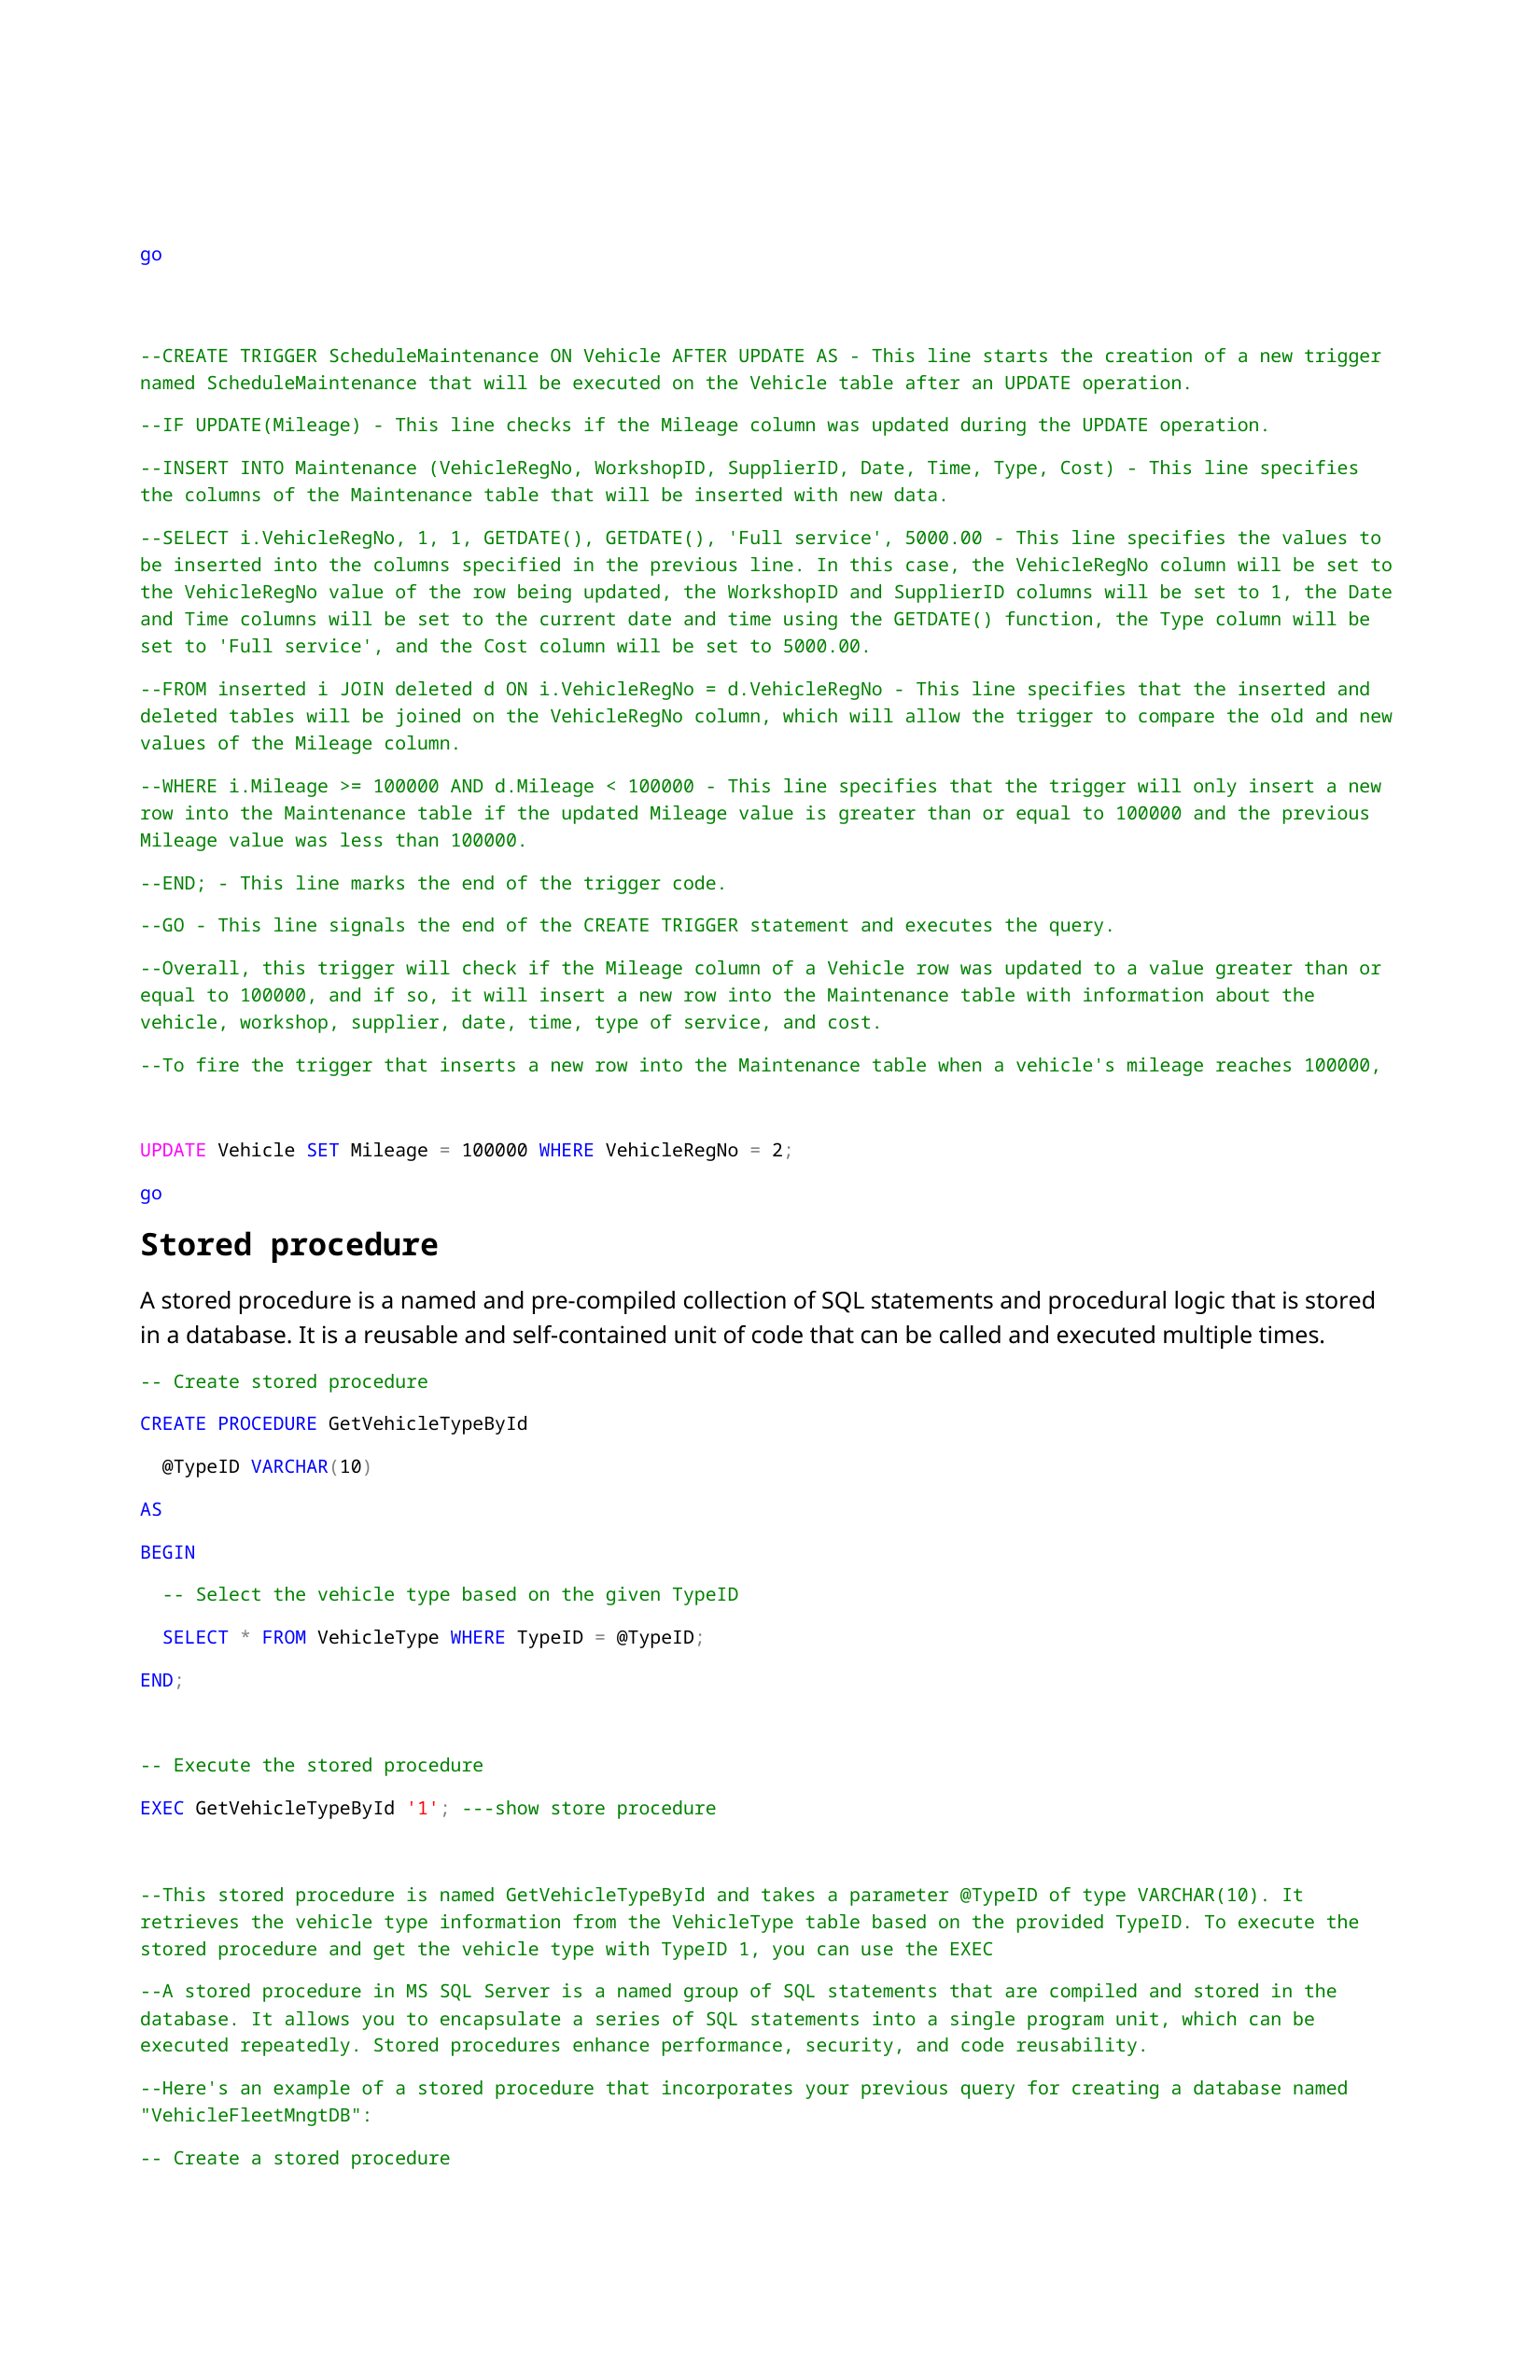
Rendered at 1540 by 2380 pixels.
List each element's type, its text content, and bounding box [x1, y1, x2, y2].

text CREATE PROCEDURE GetVehicleTypeById [140, 1411, 1400, 1436]
text --FROM inserted i JOIN deleted d ON i.VehicleRegNo = d.VehicleRegNo - This line specifies that the inserted and deleted tables will be joined on the VehicleRegNo column, which will allow the trigger to compare the old and new values of the Mileage column. [140, 676, 1400, 755]
text go [140, 1180, 1400, 1205]
text UPDATE Vehicle SET Mileage = 100000 WHERE VehicleRegNo = 2; [140, 1138, 1400, 1163]
text Stored procedure [140, 1223, 1400, 1266]
text go [140, 241, 1400, 266]
text -- Execute the stored procedure [140, 1752, 1400, 1777]
text --Here's an example of a stored procedure that incorporates your previous query for creating a database named "VehicleFleetMngtDB": [140, 2075, 1400, 2127]
text --INSERT INTO Maintenance (VehicleRegNo, WorkshopID, SupplierID, Date, Time, Type, Cost) - This line specifies the columns of the Maintenance table that will be inserted with new data. [140, 455, 1400, 507]
text --To fire the trigger that inserts a new row into the Maintenance table when a vehicle's mileage reaches 100000, [140, 1052, 1400, 1077]
text BEGIN [140, 1539, 1400, 1564]
text -- Create stored procedure [140, 1368, 1400, 1393]
text --GO - This line signals the end of the CREATE TRIGGER statement and executes the query. [140, 913, 1400, 937]
text END; [140, 1667, 1400, 1692]
text A stored procedure is a named and pre-compiled collection of SQL statements and procedural logic that is stored in a database. It is a reusable and self-contained unit of code that can be called and executed multiple times. [140, 1284, 1400, 1351]
text -- Select the vehicle type based on the given TypeID [140, 1581, 1400, 1607]
text --CREATE TRIGGER ScheduleMaintenance ON Vehicle AFTER UPDATE AS - This line starts the creation of a new trigger named ScheduleMaintenance that will be executed on the Vehicle table after an UPDATE operation. [140, 343, 1400, 395]
text EXEC GetVehicleTypeById '1'; ---show store procedure [140, 1795, 1400, 1820]
text @TypeID VARCHAR(10) [140, 1453, 1400, 1478]
text --END; - This line marks the end of the trigger code. [140, 870, 1400, 895]
text --SELECT i.VehicleRegNo, 1, 1, GETDATE(), GETDATE(), 'Full service', 5000.00 - This line specifies the values to be inserted into the columns specified in the previous line. In this case, the VehicleRegNo column will be set to the VehicleRegNo value of the row being updated, the WorkshopID and SupplierID columns will be set to 1, the Date and Time columns will be set to the current date and time using the GETDATE() function, the Type column will be set to 'Full service', and the Cost column will be set to 5000.00. [140, 525, 1400, 658]
text --This stored procedure is named GetVehicleTypeById and takes a parameter @TypeID of type VARCHAR(10). It retrieves the vehicle type information from the VehicleType table based on the provided TypeID. To execute the stored procedure and get the vehicle type with TypeID 1, you can use the EXEC [140, 1882, 1400, 1961]
text --A stored procedure in MS SQL Server is a named group of SQL statements that are compiled and stored in the database. It allows you to encapsulate a series of SQL statements into a single program unit, which can be executed repeatedly. Stored procedures enhance performance, security, and code reusability. [140, 1979, 1400, 2058]
text --IF UPDATE(Mileage) - This line checks if the Mileage column was updated during the UPDATE operation. [140, 413, 1400, 438]
text --WHERE i.Mileage >= 100000 AND d.Mileage < 100000 - This line specifies that the trigger will only insert a new row into the Maintenance table if the updated Mileage value is greater than or equal to 100000 and the previous Mileage value was less than 100000. [140, 773, 1400, 852]
text -- Create a stored procedure [140, 2145, 1400, 2170]
text --Overall, this trigger will check if the Mileage column of a Vehicle row was updated to a value greater than or equal to 100000, and if so, it will insert a new row into the Maintenance table with information about the vehicle, workshop, supplier, date, time, type of service, and cost. [140, 955, 1400, 1034]
text SELECT * FROM VehicleType WHERE TypeID = @TypeID; [140, 1624, 1400, 1649]
text AS [140, 1496, 1400, 1521]
